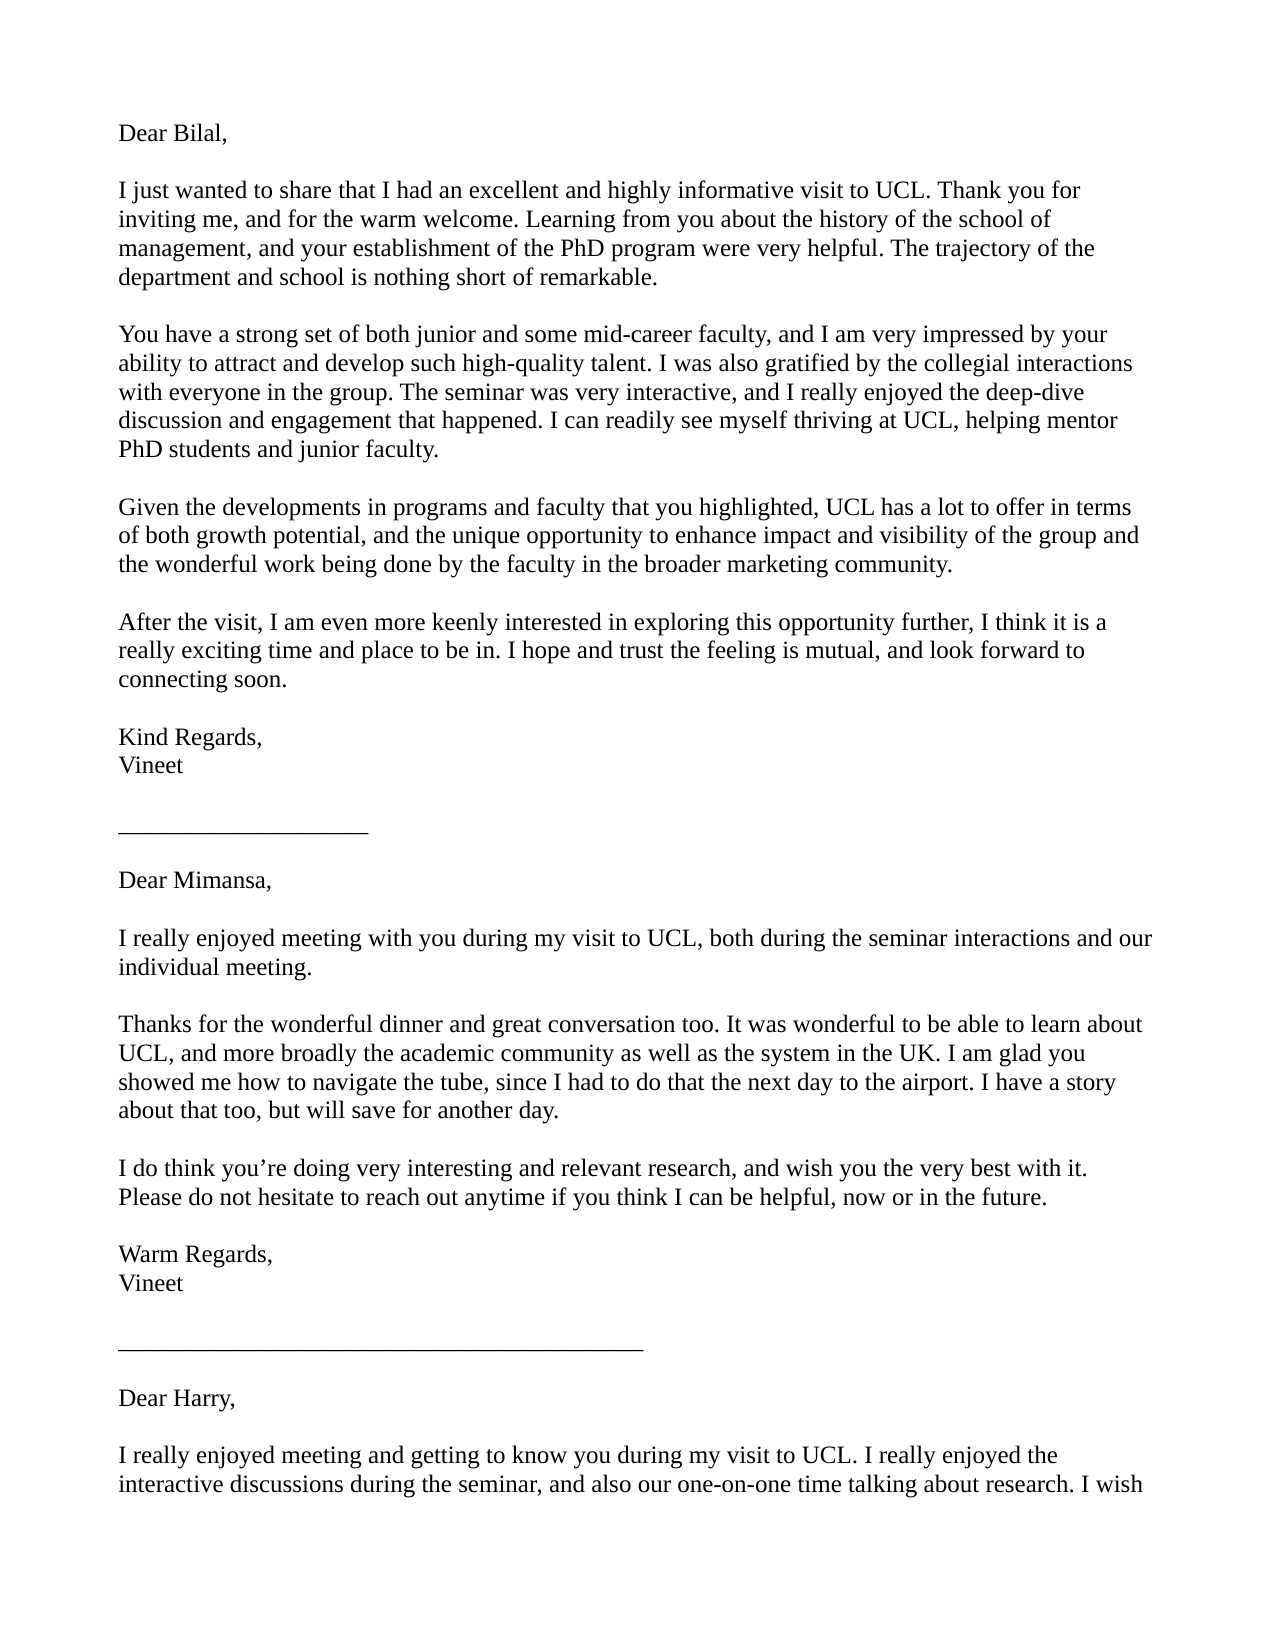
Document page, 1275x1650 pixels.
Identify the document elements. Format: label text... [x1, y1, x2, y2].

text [118, 1441, 1157, 1498]
text Dear Bilal, [118, 118, 1157, 147]
text I really enjoyed meeting with you during my visit to UCL, both during the seminar interactions and our individual meeting. [118, 923, 1157, 981]
text Dear Harry, [118, 1383, 1157, 1412]
text You have a strong set of both junior and some mid-career faculty, and I am very impressed by your ability to attract and develop such high-quality talent. I was also gratified by the collegial interactions with everyone in the group. The seminar was very interactive, and I really enjoyed the deep-dive discussion and engagement that happened. I can readily see myself thriving at UCL, helping mentor PhD students and junior faculty. [118, 319, 1157, 463]
text __________________________________________ [118, 1326, 1157, 1354]
text Vineet [118, 751, 1157, 779]
text I do think you’re doing very interesting and relevant research, and wish you the very best with it. Please do not hesitate to reach out anytime if you think I can be helpful, now or in the future. [118, 1153, 1157, 1211]
text After the visit, I am even more keenly interested in exploring this opportunity further, I think it is a really exciting time and place to be in. I hope and trust the feeling is mutual, and look forward to connecting soon. [118, 607, 1157, 693]
text Thanks for the wonderful dinner and great conversation too. It was wonderful to be able to learn about UCL, and more broadly the academic community as well as the system in the UK. I am glad you showed me how to navigate the tube, since I had to do that the next day to the airport. I have a story about that too, but will save for another day. [118, 1009, 1157, 1124]
text Kind Regards, [118, 722, 1157, 751]
text Vineet [118, 1268, 1157, 1297]
text Dear Mimansa, [118, 866, 1157, 894]
text ____________________ [118, 808, 1157, 837]
text I just wanted to share that I had an excellent and highly informative visit to UCL. Thank you for inviting me, and for the warm welcome. Learning from you about the history of the school of management, and your establishment of the PhD program were very helpful. The trajectory of the department and school is nothing short of remarkable. [118, 176, 1157, 291]
text Warm Regards, [118, 1239, 1157, 1268]
text Given the developments in programs and faculty that you highlighted, UCL has a lot to offer in terms of both growth potential, and the unique opportunity to enhance impact and visibility of the group and the wonderful work being done by the faculty in the broader marketing community. [118, 492, 1157, 578]
